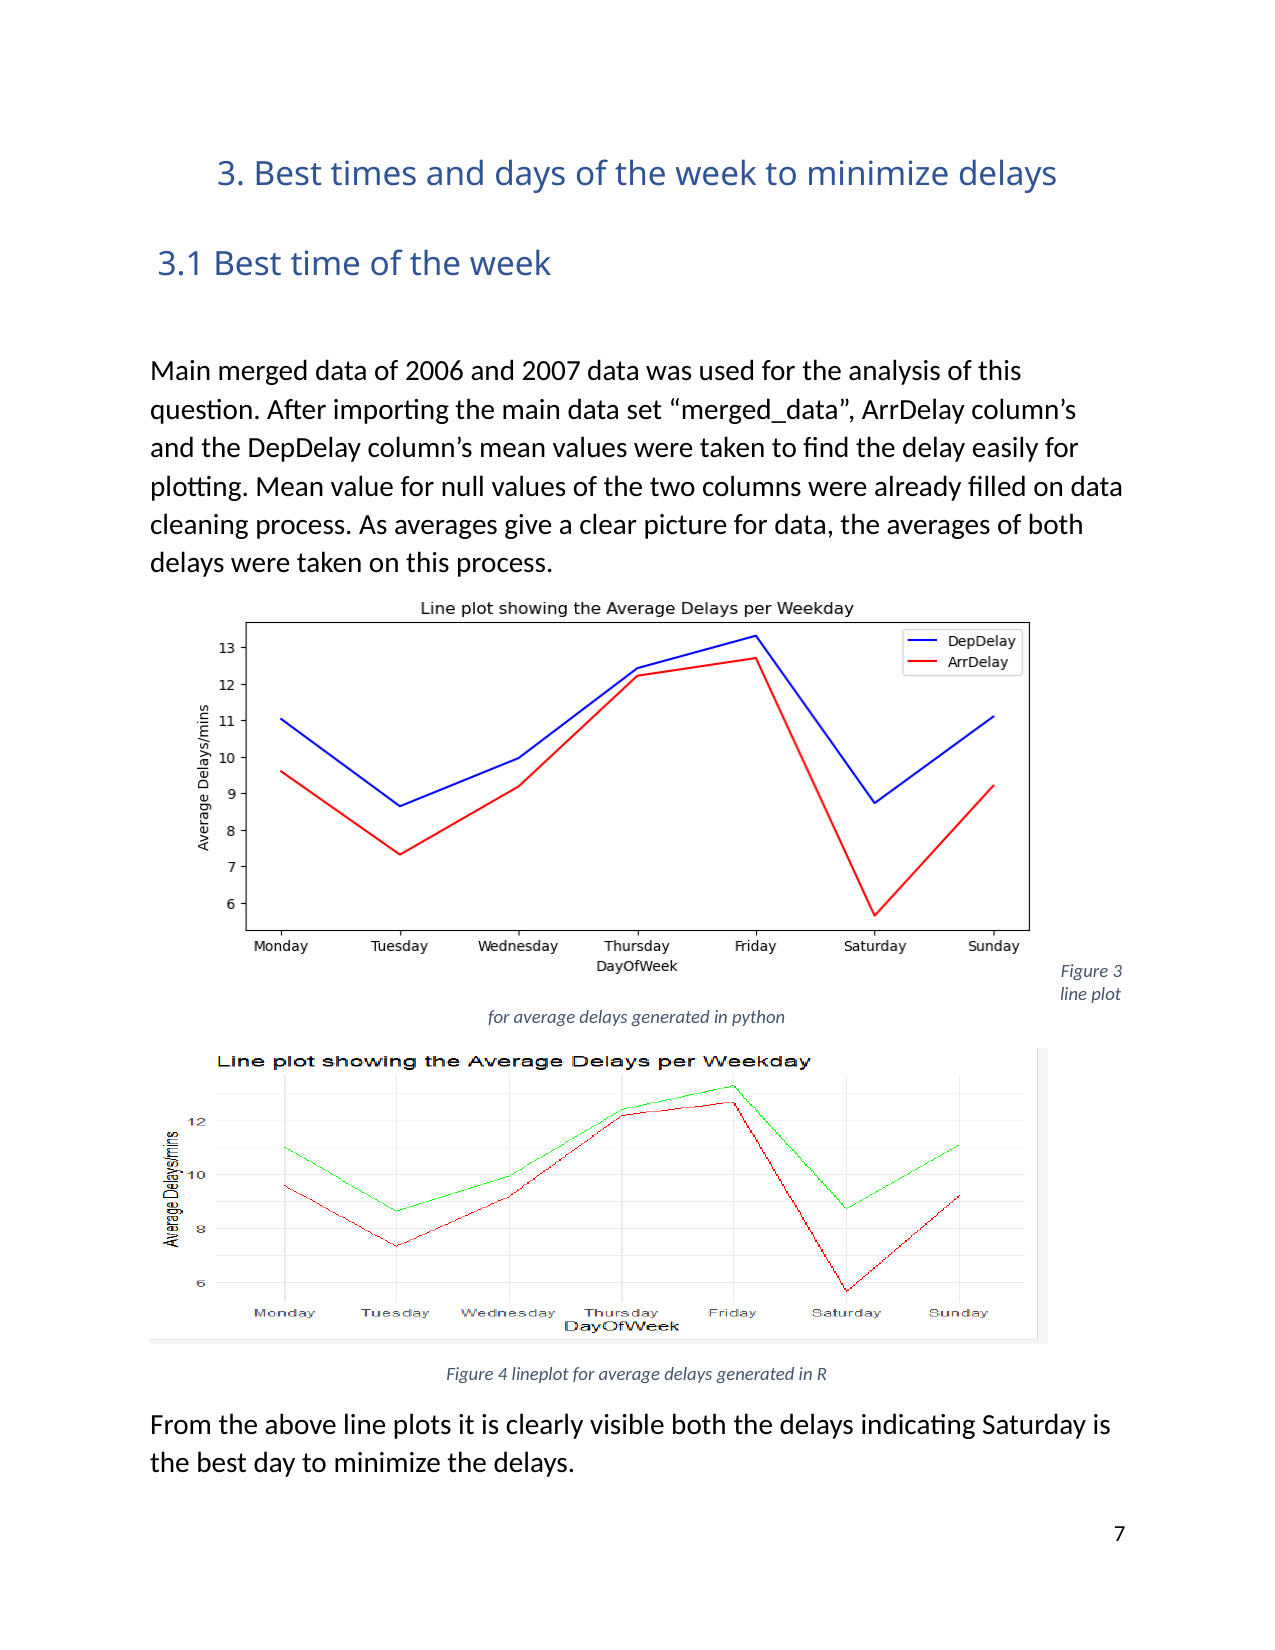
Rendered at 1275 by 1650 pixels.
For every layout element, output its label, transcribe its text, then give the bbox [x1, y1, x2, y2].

text Figure 3 line plot for average delays generated in python [150, 959, 1125, 1028]
text Figure 4 lineplot for average delays generated in R [150, 1362, 1125, 1385]
text 3.1 Best time of the week [150, 240, 1125, 285]
picture [188, 592, 1039, 983]
subtitle 3. Best times and days of the week to minimize delays [150, 150, 1125, 195]
text Main merged data of 2006 and 2007 data was used for the analysis of this question. After importing the main data set “merged_data”, ArrDelay column’s and the DepDelay column’s mean values were taken to find the delay easily for plotting. Mean value for null values of the two columns were already filled on data cleaning process. As averages give a clear picture for data, the averages of both delays were taken on this process. [150, 352, 1125, 580]
text From the above line plots it is clearly visible both the delays indicating Saturday is the best day to minimize the delays. [150, 1406, 1125, 1480]
picture [150, 1048, 1049, 1344]
